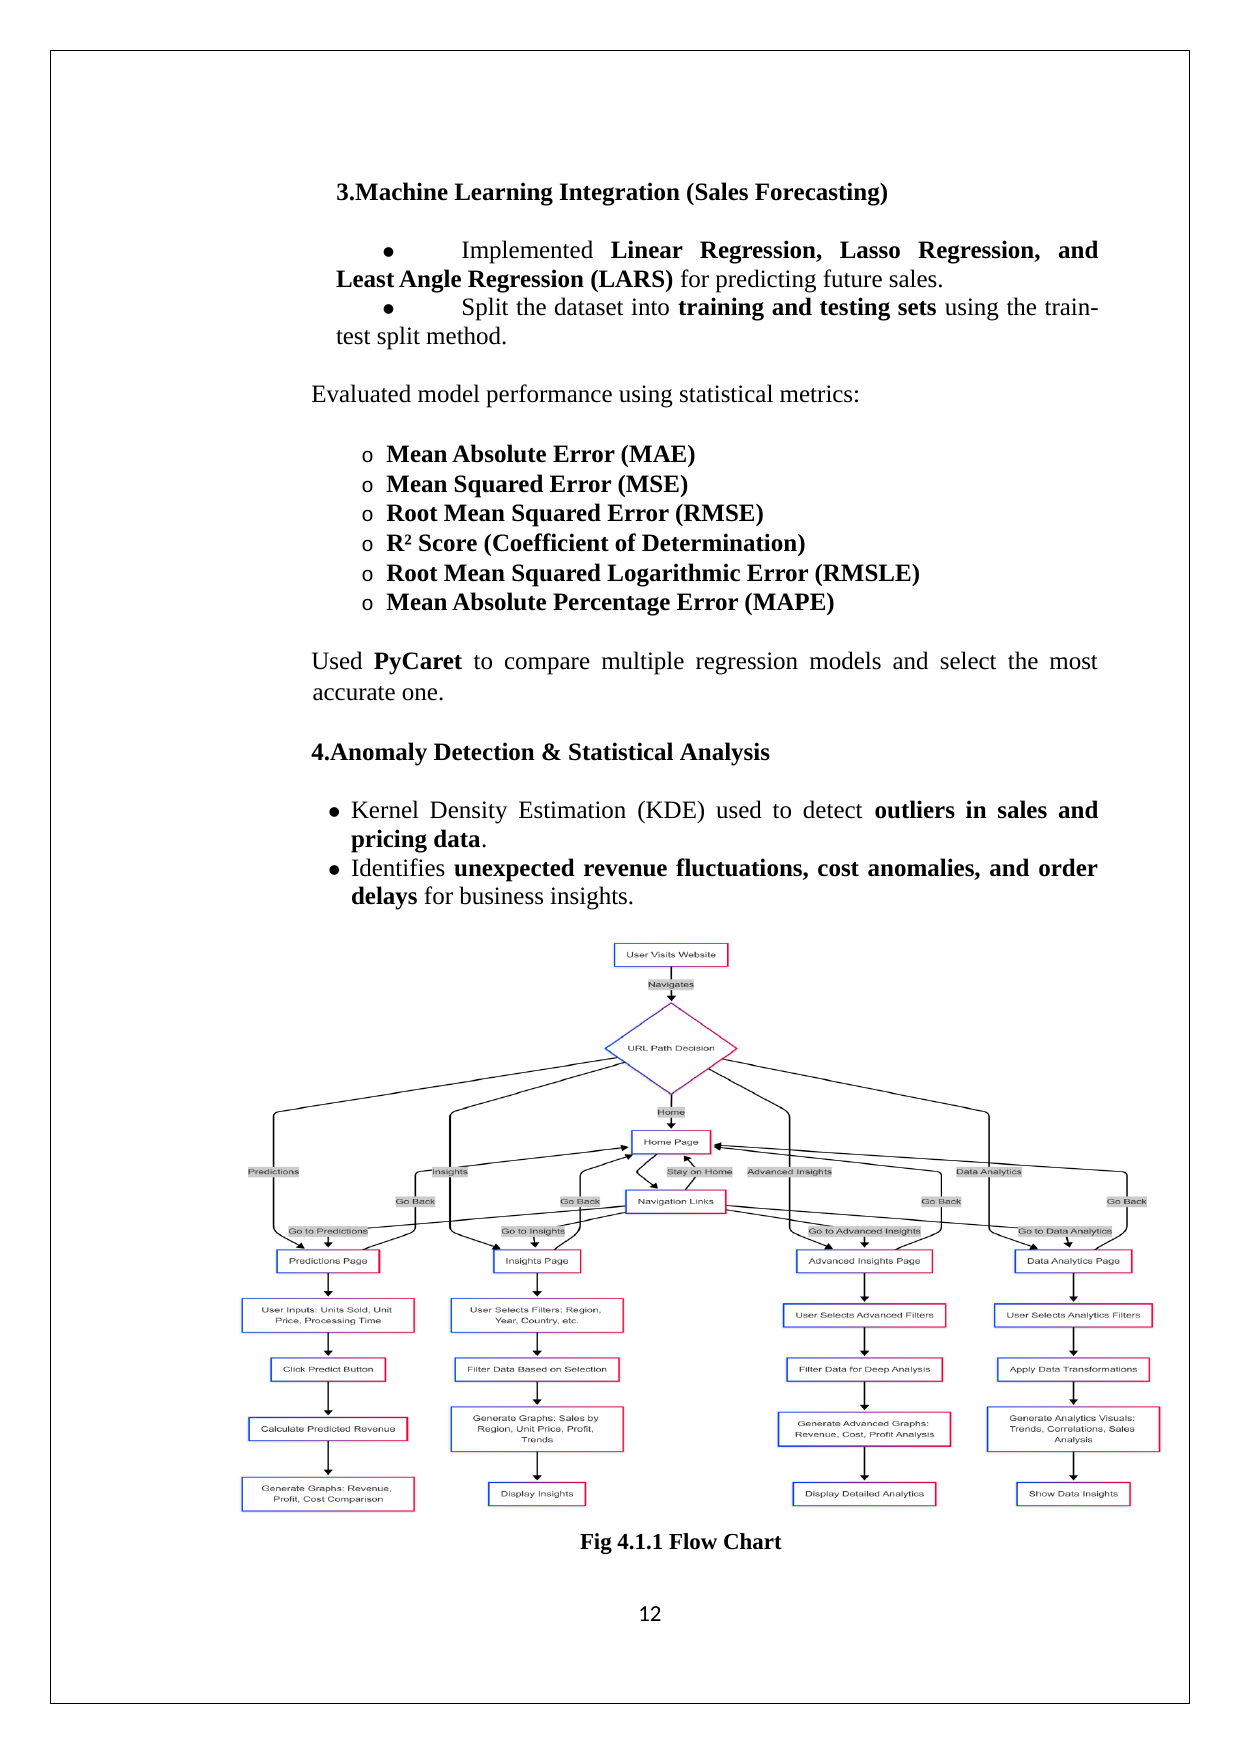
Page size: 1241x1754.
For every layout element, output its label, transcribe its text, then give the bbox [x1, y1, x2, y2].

text 3.Machine Learning Integration (Sales Forecasting) [336, 177, 1099, 206]
text Fig 4.1.1 Flow Chart [236, 1528, 1125, 1554]
list Identifies unexpected revenue fluctuations, cost anomalies, and order delays for business insights. [328, 853, 1099, 910]
text Used PyCaret to compare multiple regression models and select the most accurate one. [311, 646, 1099, 706]
list Kernel Density Estimation (KDE) used to detect outliers in sales and pricing data. [328, 795, 1099, 853]
list Mean Absolute Percentage Error (MAPE) [361, 587, 1099, 617]
list Split the dataset into training and testing sets using the train-test split method. [336, 292, 1099, 350]
text Evaluated model performance using statistical metrics: [311, 379, 1099, 408]
list Mean Squared Error (MSE) [361, 469, 1099, 498]
list Root Mean Squared Error (RMSE) [361, 498, 1099, 528]
picture [236, 939, 1167, 1516]
text 4.Anomaly Detection & Statistical Analysis [311, 737, 1099, 766]
list Implemented Linear Regression, Lasso Regression, and Least Angle Regression (LARS) for predicting future sales. [336, 235, 1099, 292]
list Mean Absolute Error (MAE) [361, 439, 1099, 469]
list R² Score (Coefficient of Determination) [361, 528, 1099, 558]
list Root Mean Squared Logarithmic Error (RMSLE) [361, 558, 1099, 587]
